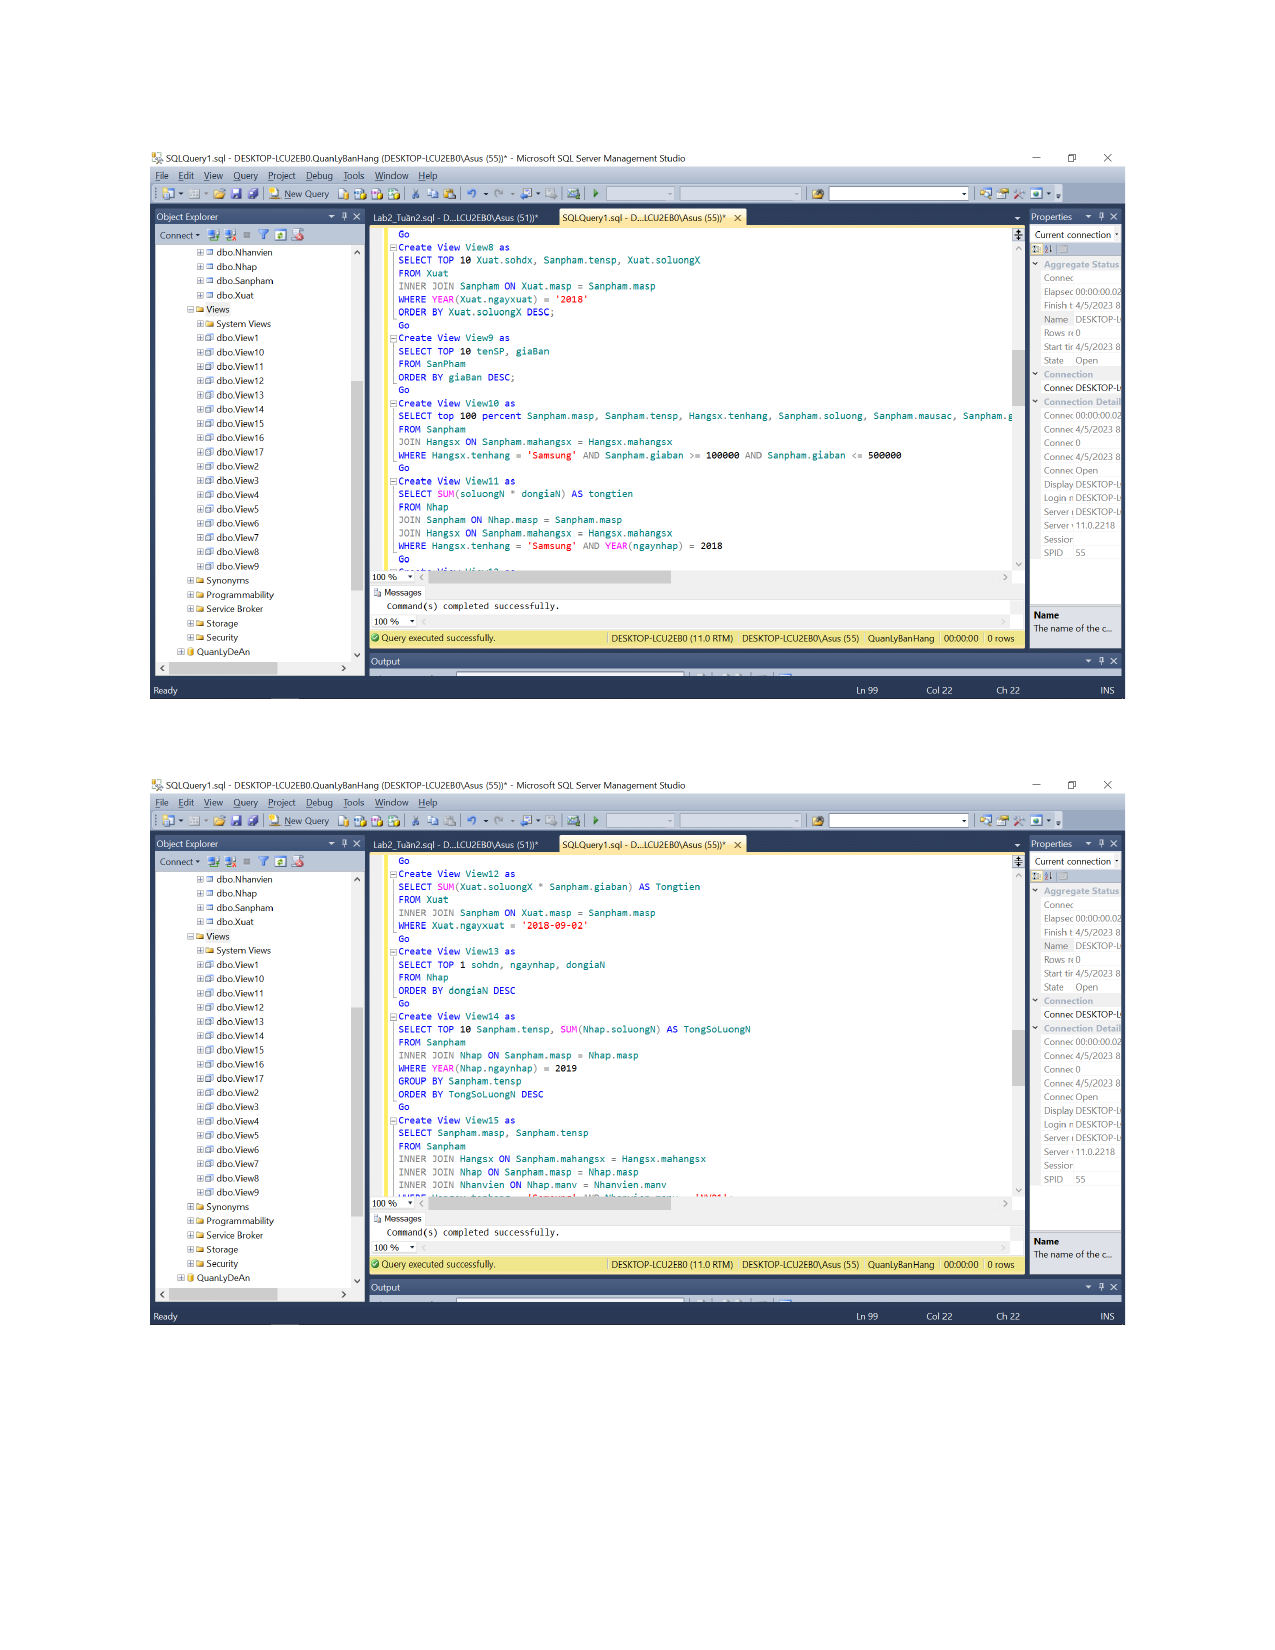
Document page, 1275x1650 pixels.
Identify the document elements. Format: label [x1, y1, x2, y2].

picture [150, 150, 1125, 699]
picture [150, 776, 1125, 1325]
